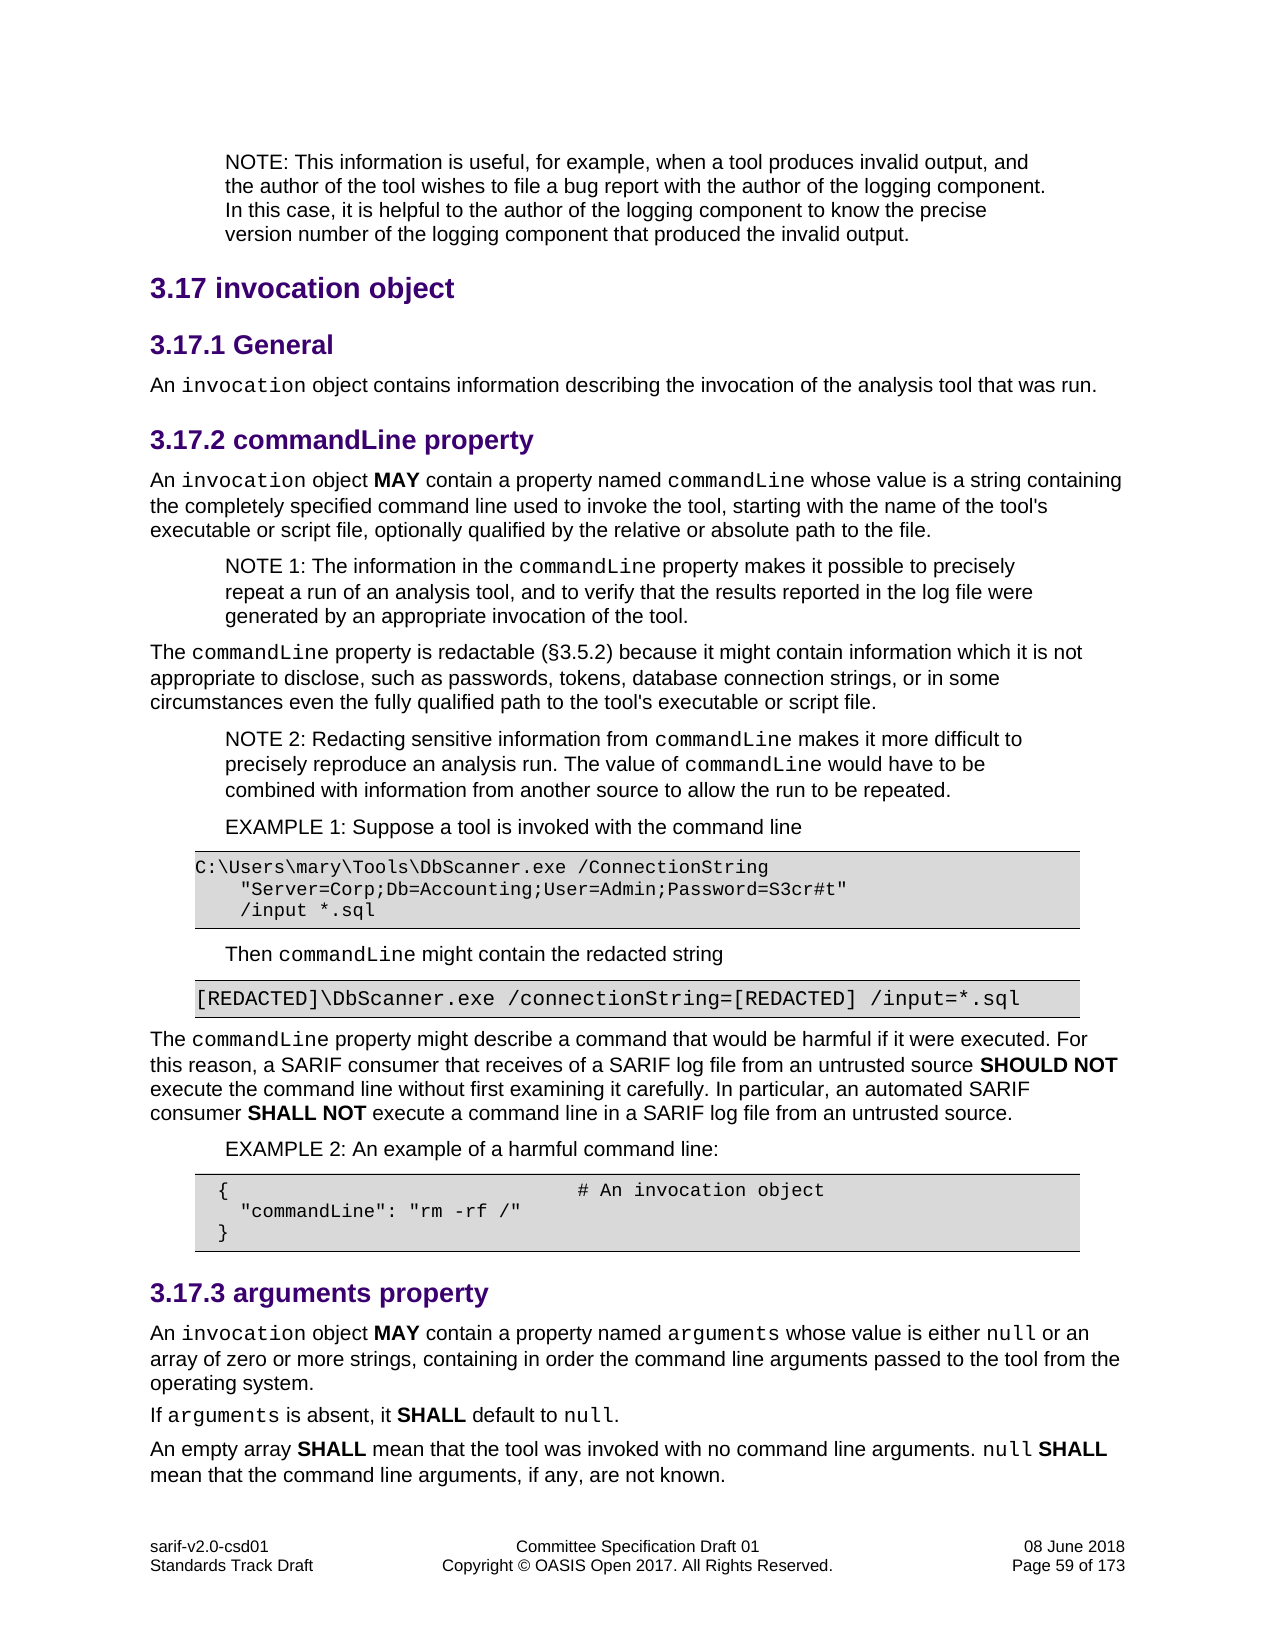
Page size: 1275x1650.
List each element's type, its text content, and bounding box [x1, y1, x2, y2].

text The commandLine property is redactable (§3.5.2) because it might contain information which it is not appropriate to disclose, such as passwords, tokens, database connection strings, or in some circumstances even the fully qualified path to the tool's executable or script file. [150, 640, 1125, 714]
text An invocation object MAY contain a property named commandLine whose value is a string containing the completely specified command line used to invoke the tool, starting with the name of the tool's executable or script file, optionally qualified by the relative or absolute path to the file. [150, 468, 1125, 541]
subtitle commandLine property [150, 424, 1125, 455]
text EXAMPLE 1: Suppose a tool is invoked with the command line [225, 814, 1050, 838]
text The commandLine property might describe a command that would be harmful if it were executed. For this reason, a SARIF consumer that receives of a SARIF log file from an untrusted source SHOULD NOT execute the command line without first examining it carefully. In particular, an automated SARIF consumer SHALL NOT execute a command line in a SARIF log file from an untrusted source. [150, 1027, 1125, 1124]
text NOTE 1: The information in the commandLine property makes it possible to precisely repeat a run of an analysis tool, and to verify that the results reported in the log file were generated by an appropriate invocation of the tool. [225, 554, 1050, 628]
text "commandLine": "rm -rf /" [195, 1195, 1080, 1216]
text C:\Users\mary\Tools\DbScanner.exe /ConnectionString "Server=Corp;Db=Accounting;User=Admin;Password=S3cr#t" /input *.sql [195, 852, 1080, 928]
text NOTE 2: Redacting sensitive information from commandLine makes it more difficult to precisely reproduce an analysis run. The value of commandLine would have to be combined with information from another source to allow the run to be repeated. [225, 726, 1050, 802]
text Then commandLine might contain the redacted string [225, 942, 1050, 968]
subtitle arguments property [150, 1277, 1125, 1308]
subtitle invocation object [150, 271, 1125, 304]
text [REDACTED]\DbScanner.exe /connectionString=[REDACTED] /input=*.sql [195, 981, 1080, 1017]
text { # An invocation object [195, 1175, 1080, 1195]
text } [195, 1216, 1080, 1251]
text EXAMPLE 2: An example of a harmful command line: [225, 1137, 1050, 1161]
text If arguments is absent, it SHALL default to null. [150, 1403, 1125, 1428]
text An invocation object contains information describing the invocation of the analysis tool that was run. [150, 373, 1125, 399]
subtitle General [150, 329, 1125, 361]
